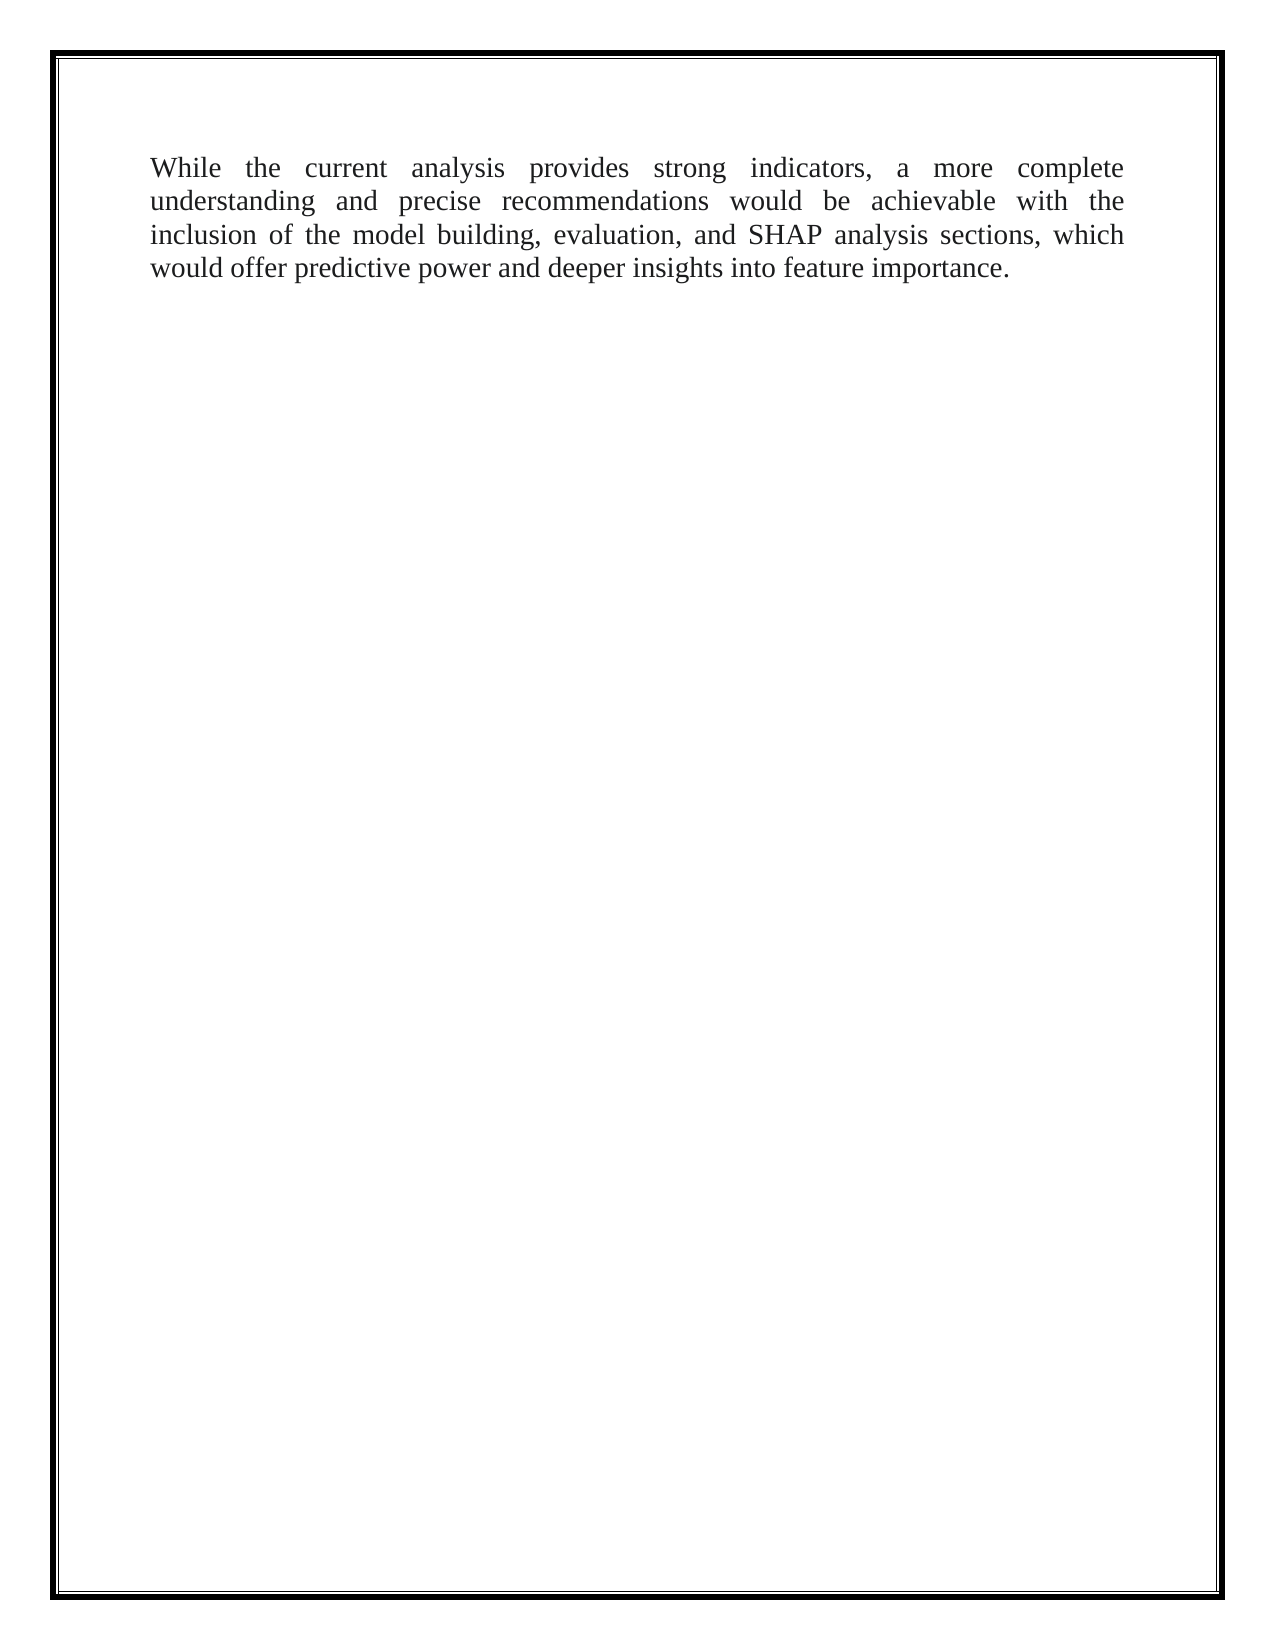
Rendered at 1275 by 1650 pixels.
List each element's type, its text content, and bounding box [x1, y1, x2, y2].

text While the current analysis provides strong indicators, a more complete understanding and precise recommendations would be achievable with the inclusion of the model building, evaluation, and SHAP analysis sections, which would offer predictive power and deeper insights into feature importance. [150, 150, 1125, 284]
